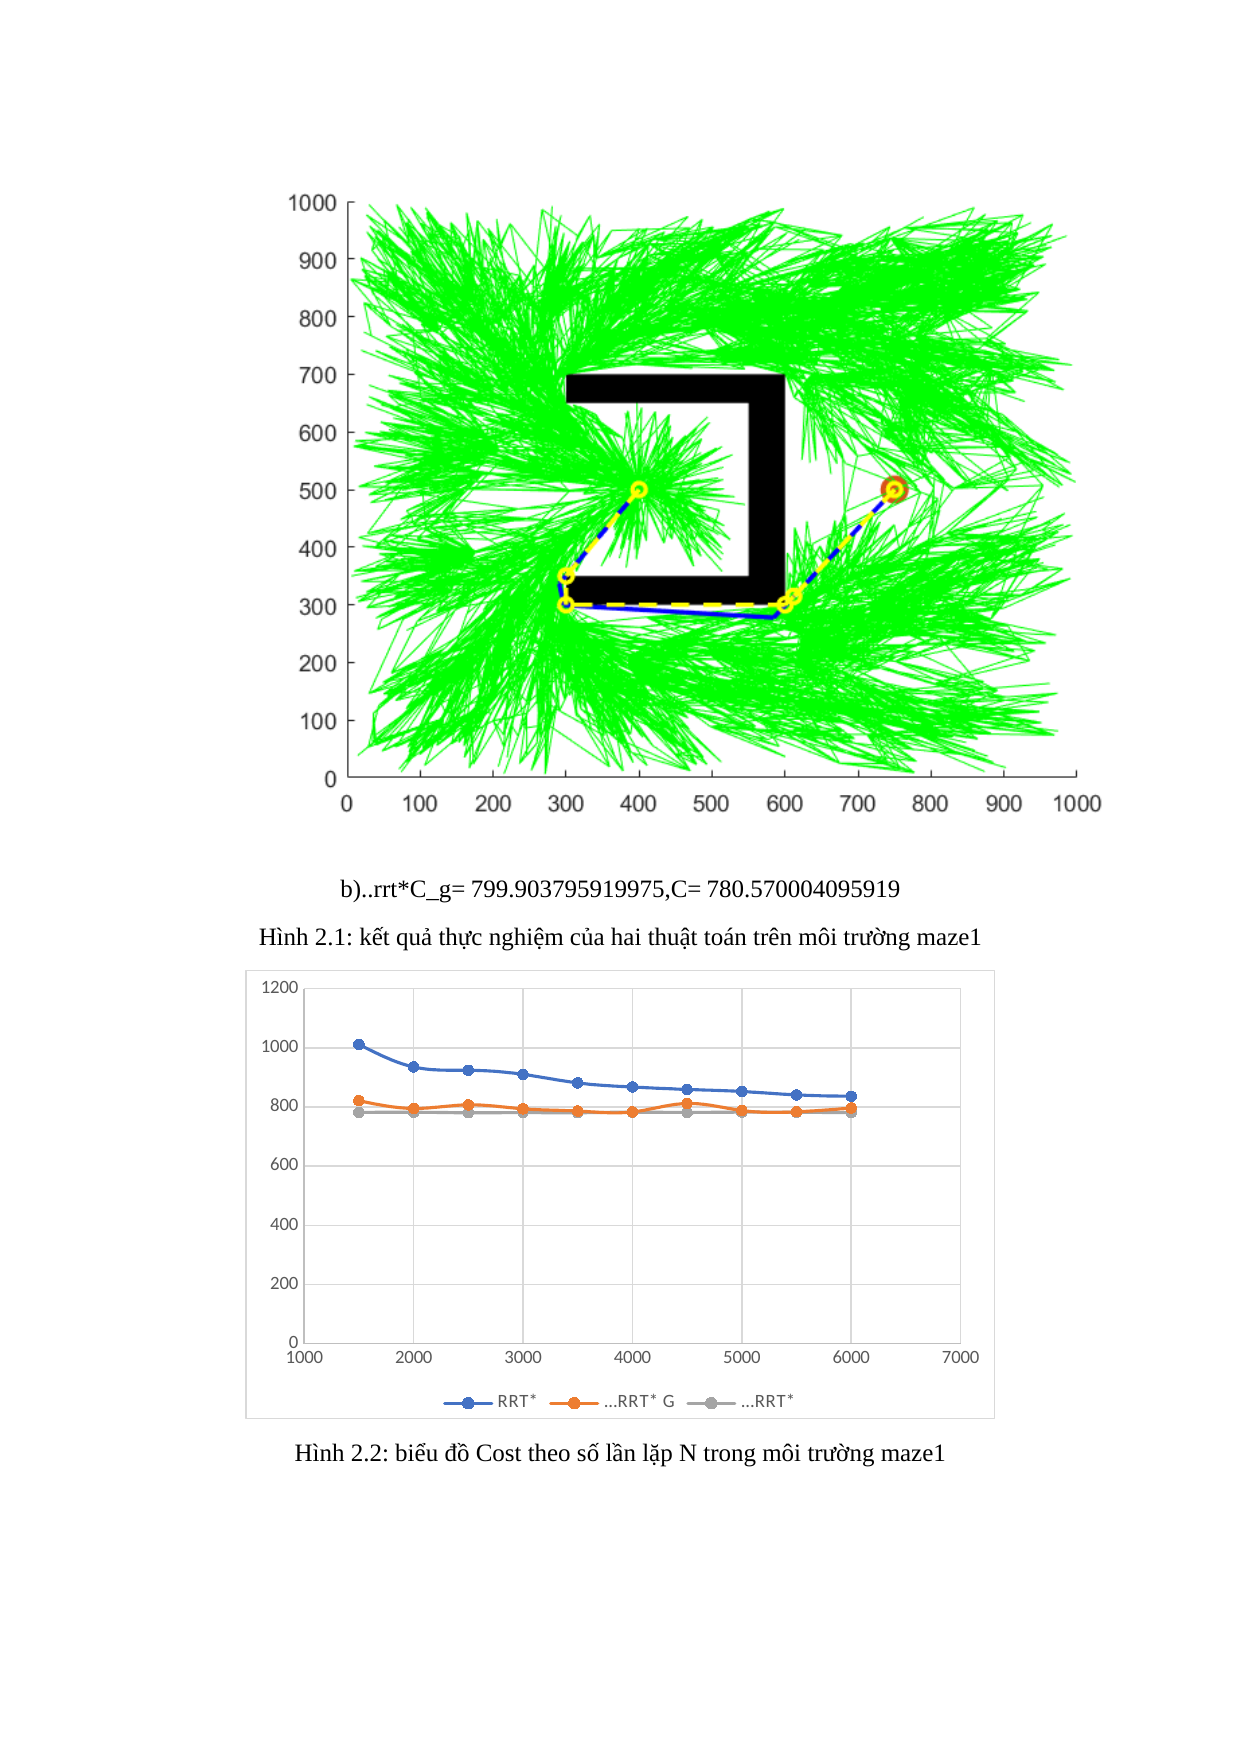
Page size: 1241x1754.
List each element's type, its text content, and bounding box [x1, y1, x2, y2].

text b)..rrt*C_g= 799.903795919975,C= 780.570004095919 [150, 874, 1090, 903]
text Hình 2.2: biểu đồ Cost theo số lần lặp N trong môi trường maze1 [150, 1438, 1090, 1467]
picture [225, 150, 1166, 856]
text Hình 2.1: kết quả thực nghiệm của hai thuật toán trên môi trường maze1 [150, 922, 1090, 951]
